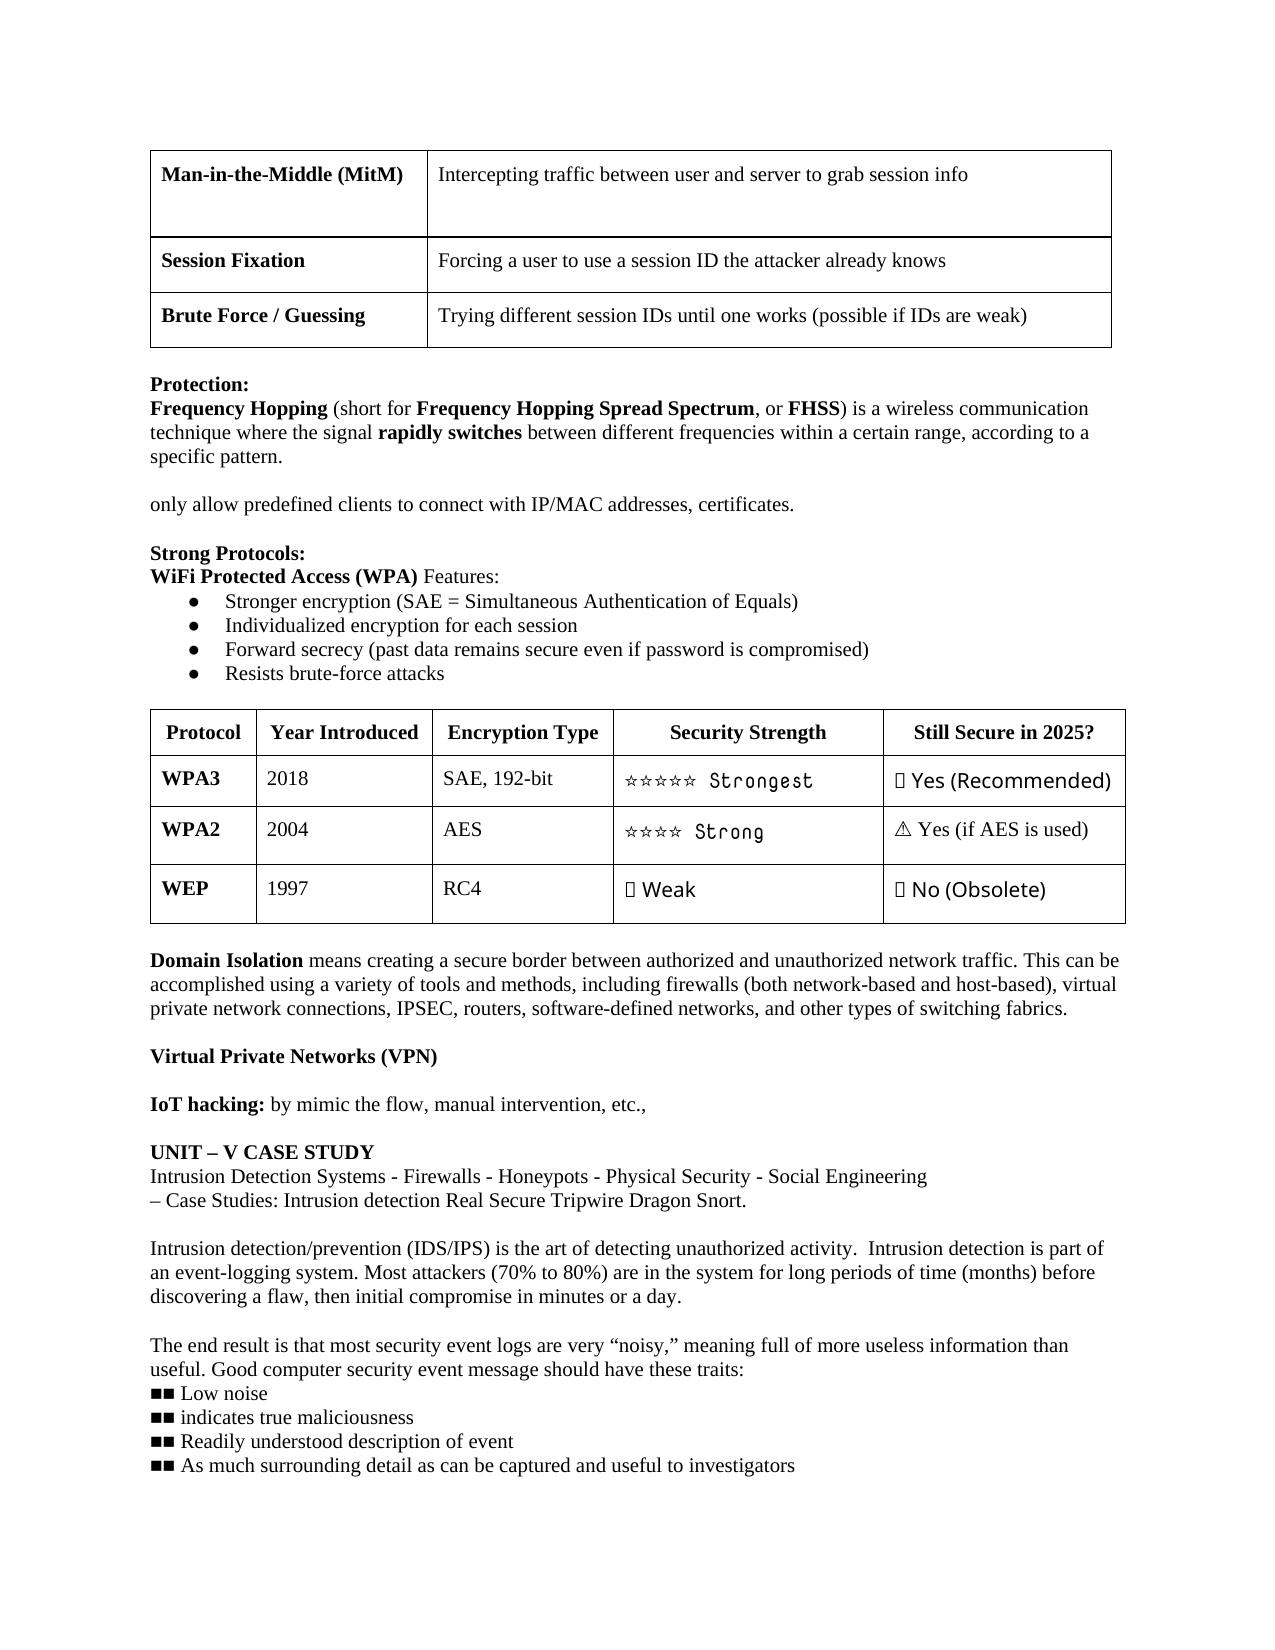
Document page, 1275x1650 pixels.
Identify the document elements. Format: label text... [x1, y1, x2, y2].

table_header Year Introduced [257, 710, 432, 755]
text The end result is that most security event logs are very “noisy,” meaning full of more useless information than useful. Good computer security event message should have these traits: [150, 1332, 1125, 1381]
text Frequency Hopping (short for Frequency Hopping Spread Spectrum, or FHSS) is a wireless communication technique where the signal rapidly switches between different frequencies within a certain range, according to a specific pattern. [150, 396, 1125, 468]
text Intrusion Detection Systems - Firewalls - Honeypots - Physical Security - Social Engineering [150, 1164, 1125, 1188]
table_cell Man-in-the-Middle (MitM) [151, 151, 427, 236]
table_cell SAE, 192-bit [433, 756, 613, 806]
table_cell [884, 865, 1125, 922]
text Virtual Private Networks (VPN) [150, 1044, 1125, 1068]
table_cell 2004 [257, 807, 432, 864]
table_cell Session Fixation [151, 238, 427, 292]
list Forward secrecy (past data remains secure even if password is compromised) [187, 637, 1125, 661]
table_cell WEP [151, 865, 256, 922]
list Individualized encryption for each session [187, 613, 1125, 637]
text ■■ As much surrounding detail as can be captured and useful to investigators [150, 1453, 1125, 1477]
table_cell RC4 [433, 865, 613, 922]
text Strong Protocols: [150, 540, 1125, 564]
table_header Encryption Type [433, 710, 613, 755]
text ■■ indicates true maliciousness [150, 1405, 1125, 1429]
table_header Still Secure in 2025? [884, 710, 1125, 755]
table_cell WPA3 [151, 756, 256, 806]
text ■■ Low noise [150, 1381, 1125, 1405]
table_cell AES [433, 807, 613, 864]
table_cell [614, 865, 883, 922]
table_cell [884, 756, 1125, 806]
text ■■ Readily understood description of event [150, 1429, 1125, 1453]
text Protection: [150, 372, 1125, 396]
table_cell 2018 [257, 756, 432, 806]
table_header Protocol [151, 710, 256, 755]
text – Case Studies: Intrusion detection Real Secure Tripwire Dragon Snort. [150, 1188, 1125, 1212]
text IoT hacking: by mimic the flow, manual intervention, etc., [150, 1092, 1125, 1116]
table_cell [614, 756, 883, 806]
table_cell Trying different session IDs until one works (possible if IDs are weak) [428, 293, 1111, 347]
text Intrusion detection/prevention (IDS/IPS) is the art of detecting unauthorized activity. Intrusion detection is part of an event-logging system. Most attackers (70% to 80%) are in the system for long periods of time (months) before discovering a flaw, then initial compromise in minutes or a day. [150, 1236, 1125, 1308]
table_cell [614, 807, 883, 864]
table_cell ⚠️ Yes (if AES is used) [884, 807, 1125, 864]
table_cell WPA2 [151, 807, 256, 864]
text WiFi Protected Access (WPA) Features: [150, 564, 1125, 588]
table_cell 1997 [257, 865, 432, 922]
table_cell Intercepting traffic between user and server to grab session info [428, 151, 1111, 236]
table_cell Brute Force / Guessing [151, 293, 427, 347]
list Stronger encryption (SAE = Simultaneous Authentication of Equals) [187, 588, 1125, 613]
text Domain Isolation means creating a secure border between authorized and unauthorized network traffic. This can be accomplished using a variety of tools and methods, including firewalls (both network-based and host-based), virtual private network connections, IPSEC, routers, software-defined networks, and other types of switching fabrics. [150, 947, 1125, 1020]
text only allow predefined clients to connect with IP/MAC addresses, certificates. [150, 492, 1125, 516]
table_header Security Strength [614, 710, 883, 755]
table_cell Forcing a user to use a session ID the attacker already knows [428, 238, 1111, 292]
list Resists brute-force attacks [187, 661, 1125, 685]
text UNIT – V CASE STUDY [150, 1140, 1125, 1164]
